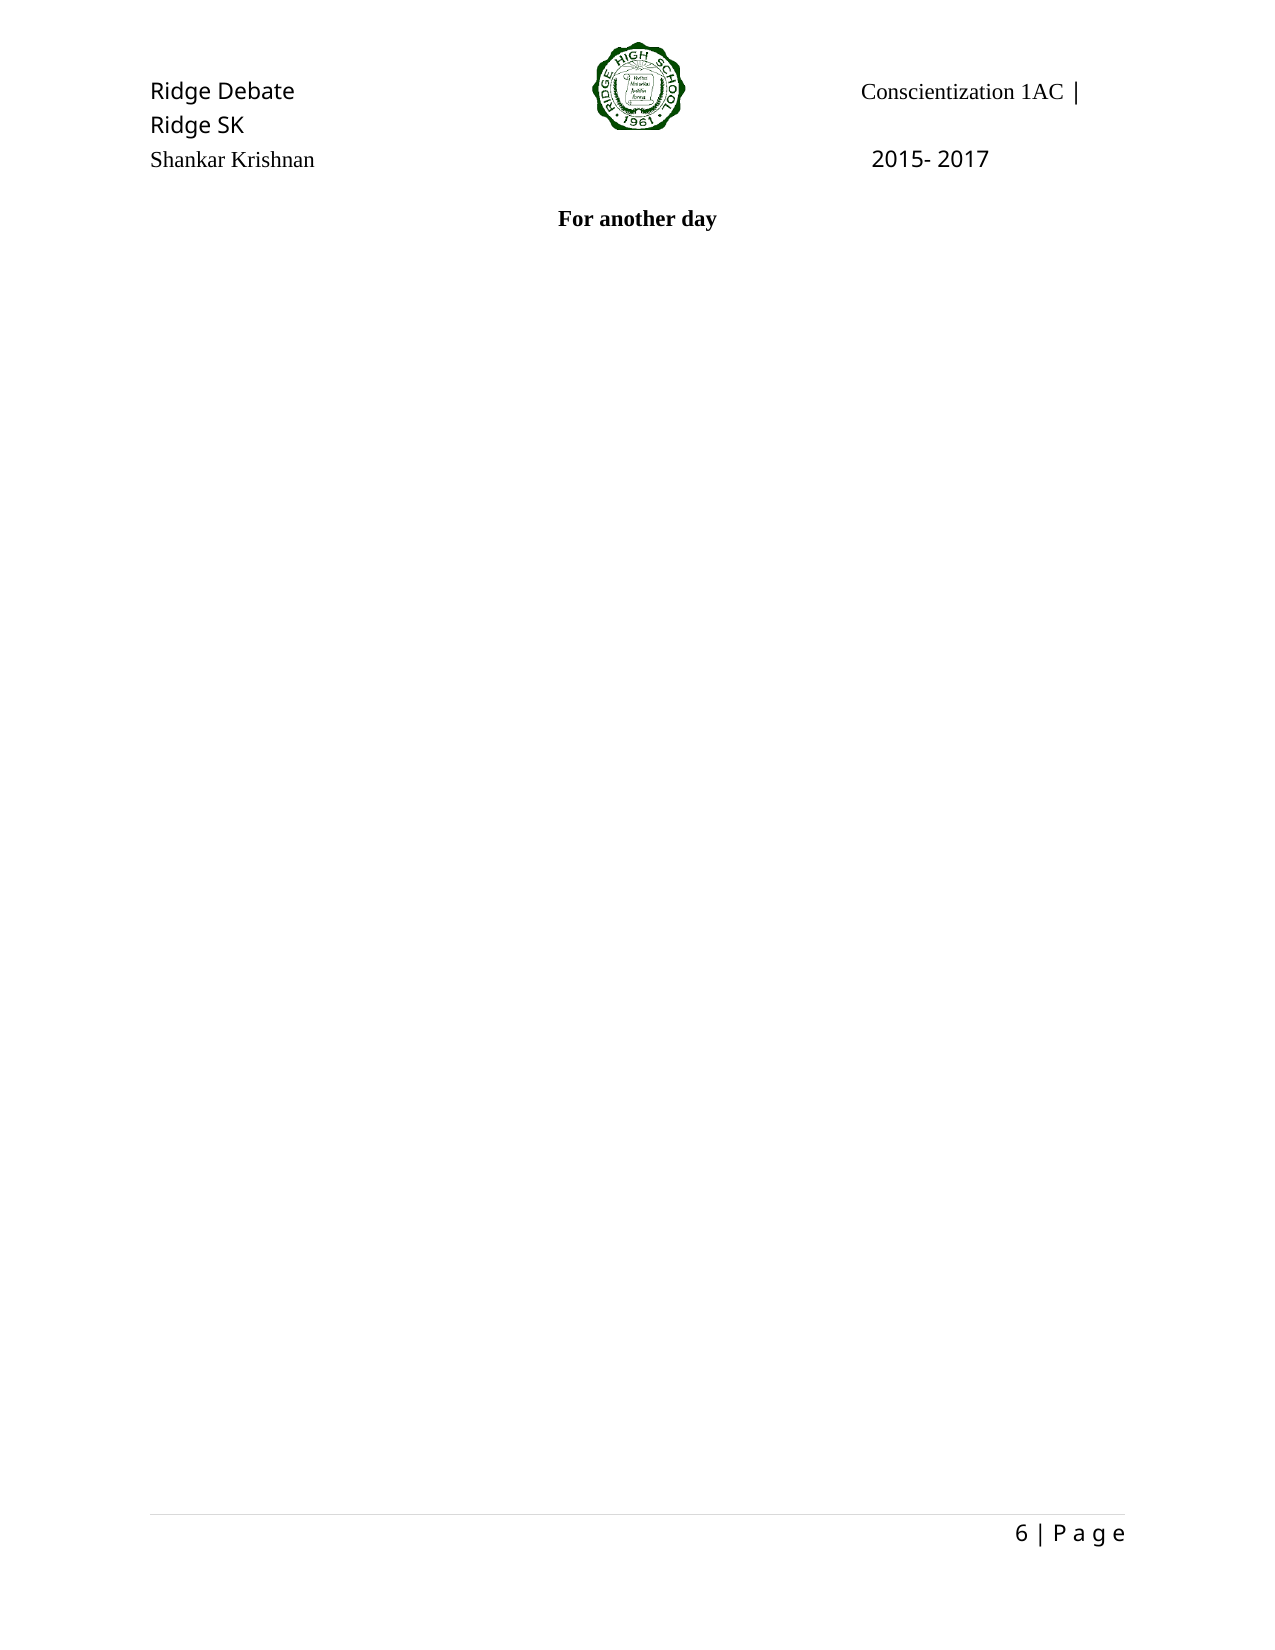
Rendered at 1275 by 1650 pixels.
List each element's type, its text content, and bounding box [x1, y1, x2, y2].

picture [578, 42, 697, 130]
text For another day [150, 205, 1125, 231]
